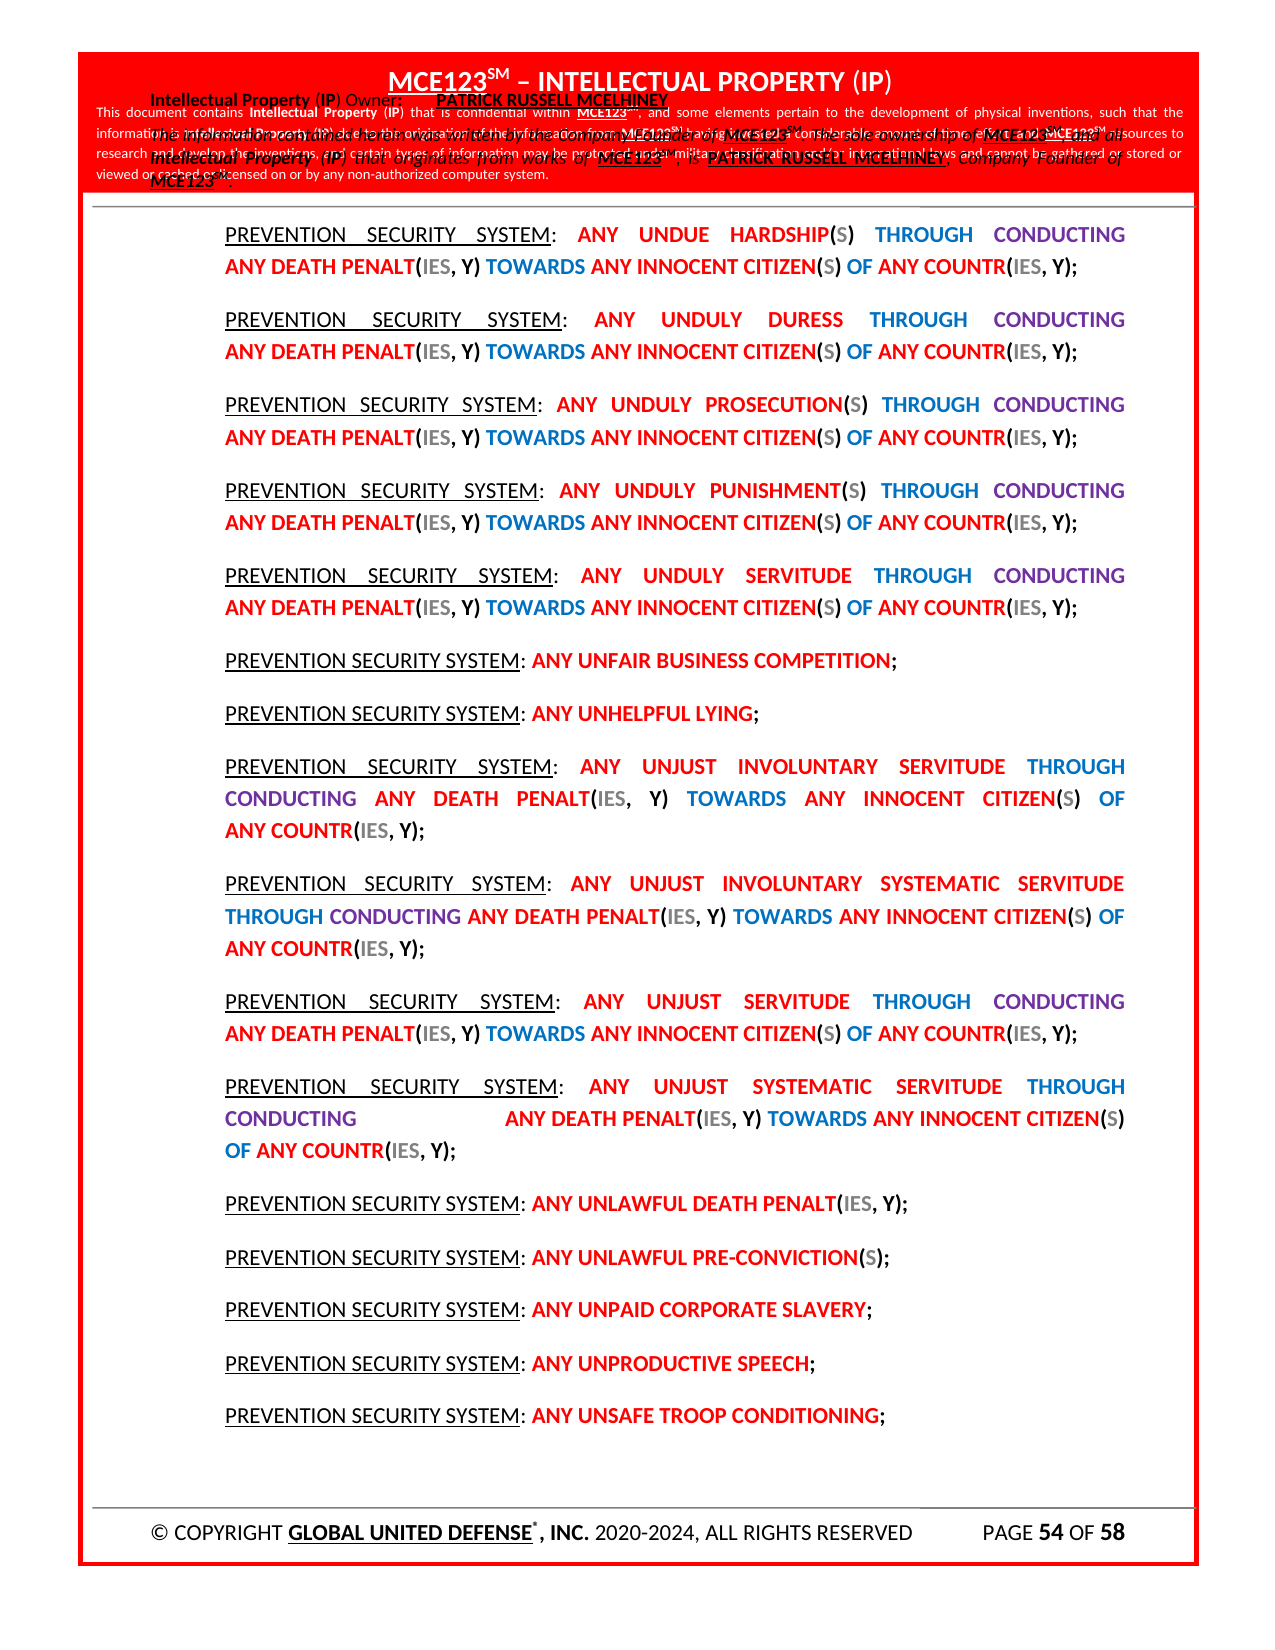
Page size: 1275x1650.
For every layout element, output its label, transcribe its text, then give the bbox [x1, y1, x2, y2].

text PREVENTION SECURITY SYSTEM: ANY UNLAWFUL DEATH PENALT(IES, Y); [225, 1189, 1125, 1218]
text PREVENTION SECURITY SYSTEM: ANY UNHELPFUL LYING; [225, 699, 1125, 727]
text PREVENTION SECURITY SYSTEM: ANY UNLAWFUL PRE-CONVICTION(S); [225, 1243, 1125, 1271]
text PREVENTION SECURITY SYSTEM: ANY UNJUST INVOLUNTARY SYSTEMATIC SERVITUDE THROUGH CONDUCTING ANY DEATH PENALT(IES, Y) TOWARDS ANY INNOCENT CITIZEN(S) OF ANY COUNTR(IES, Y); [225, 869, 1125, 962]
text PREVENTION SECURITY SYSTEM: ANY UNDULY DURESS THROUGH CONDUCTING ANY DEATH PENALT(IES, Y) TOWARDS ANY INNOCENT CITIZEN(S) OF ANY COUNTR(IES, Y); [225, 305, 1125, 366]
text PREVENTION SECURITY SYSTEM: ANY UNPRODUCTIVE SPEECH; [225, 1349, 1125, 1377]
text PREVENTION SECURITY SYSTEM: ANY UNPAID CORPORATE SLAVERY; [225, 1296, 1125, 1324]
text PREVENTION SECURITY SYSTEM: ANY UNDULY PUNISHMENT(S) THROUGH CONDUCTING ANY DEATH PENALT(IES, Y) TOWARDS ANY INNOCENT CITIZEN(S) OF ANY COUNTR(IES, Y); [225, 476, 1125, 536]
text PREVENTION SECURITY SYSTEM: ANY UNFAIR BUSINESS COMPETITION; [225, 646, 1125, 674]
text PREVENTION SECURITY SYSTEM: ANY UNDULY PROSECUTION(S) THROUGH CONDUCTING ANY DEATH PENALT(IES, Y) TOWARDS ANY INNOCENT CITIZEN(S) OF ANY COUNTR(IES, Y); [225, 391, 1125, 451]
text PREVENTION SECURITY SYSTEM: ANY UNSAFE TROOP CONDITIONING; [225, 1402, 1125, 1430]
text PREVENTION SECURITY SYSTEM: ANY UNJUST SYSTEMATIC SERVITUDE THROUGH CONDUCTING ANY DEATH PENALT(IES, Y) TOWARDS ANY INNOCENT CITIZEN(S) OF ANY COUNTR(IES, Y); [225, 1072, 1125, 1164]
text PREVENTION SECURITY SYSTEM: ANY UNJUST INVOLUNTARY SERVITUDE THROUGH CONDUCTING ANY DEATH PENALT(IES, Y) TOWARDS ANY INNOCENT CITIZEN(S) OF ANY COUNTR(IES, Y); [225, 752, 1125, 844]
text PREVENTION SECURITY SYSTEM: ANY UNDUE HARDSHIP(S) THROUGH CONDUCTING ANY DEATH PENALT(IES, Y) TOWARDS ANY INNOCENT CITIZEN(S) OF ANY COUNTR(IES, Y); [225, 220, 1125, 280]
text PREVENTION SECURITY SYSTEM: ANY UNJUST SERVITUDE THROUGH CONDUCTING ANY DEATH PENALT(IES, Y) TOWARDS ANY INNOCENT CITIZEN(S) OF ANY COUNTR(IES, Y); [225, 987, 1125, 1047]
text PREVENTION SECURITY SYSTEM: ANY UNDULY SERVITUDE THROUGH CONDUCTING ANY DEATH PENALT(IES, Y) TOWARDS ANY INNOCENT CITIZEN(S) OF ANY COUNTR(IES, Y); [225, 561, 1125, 621]
